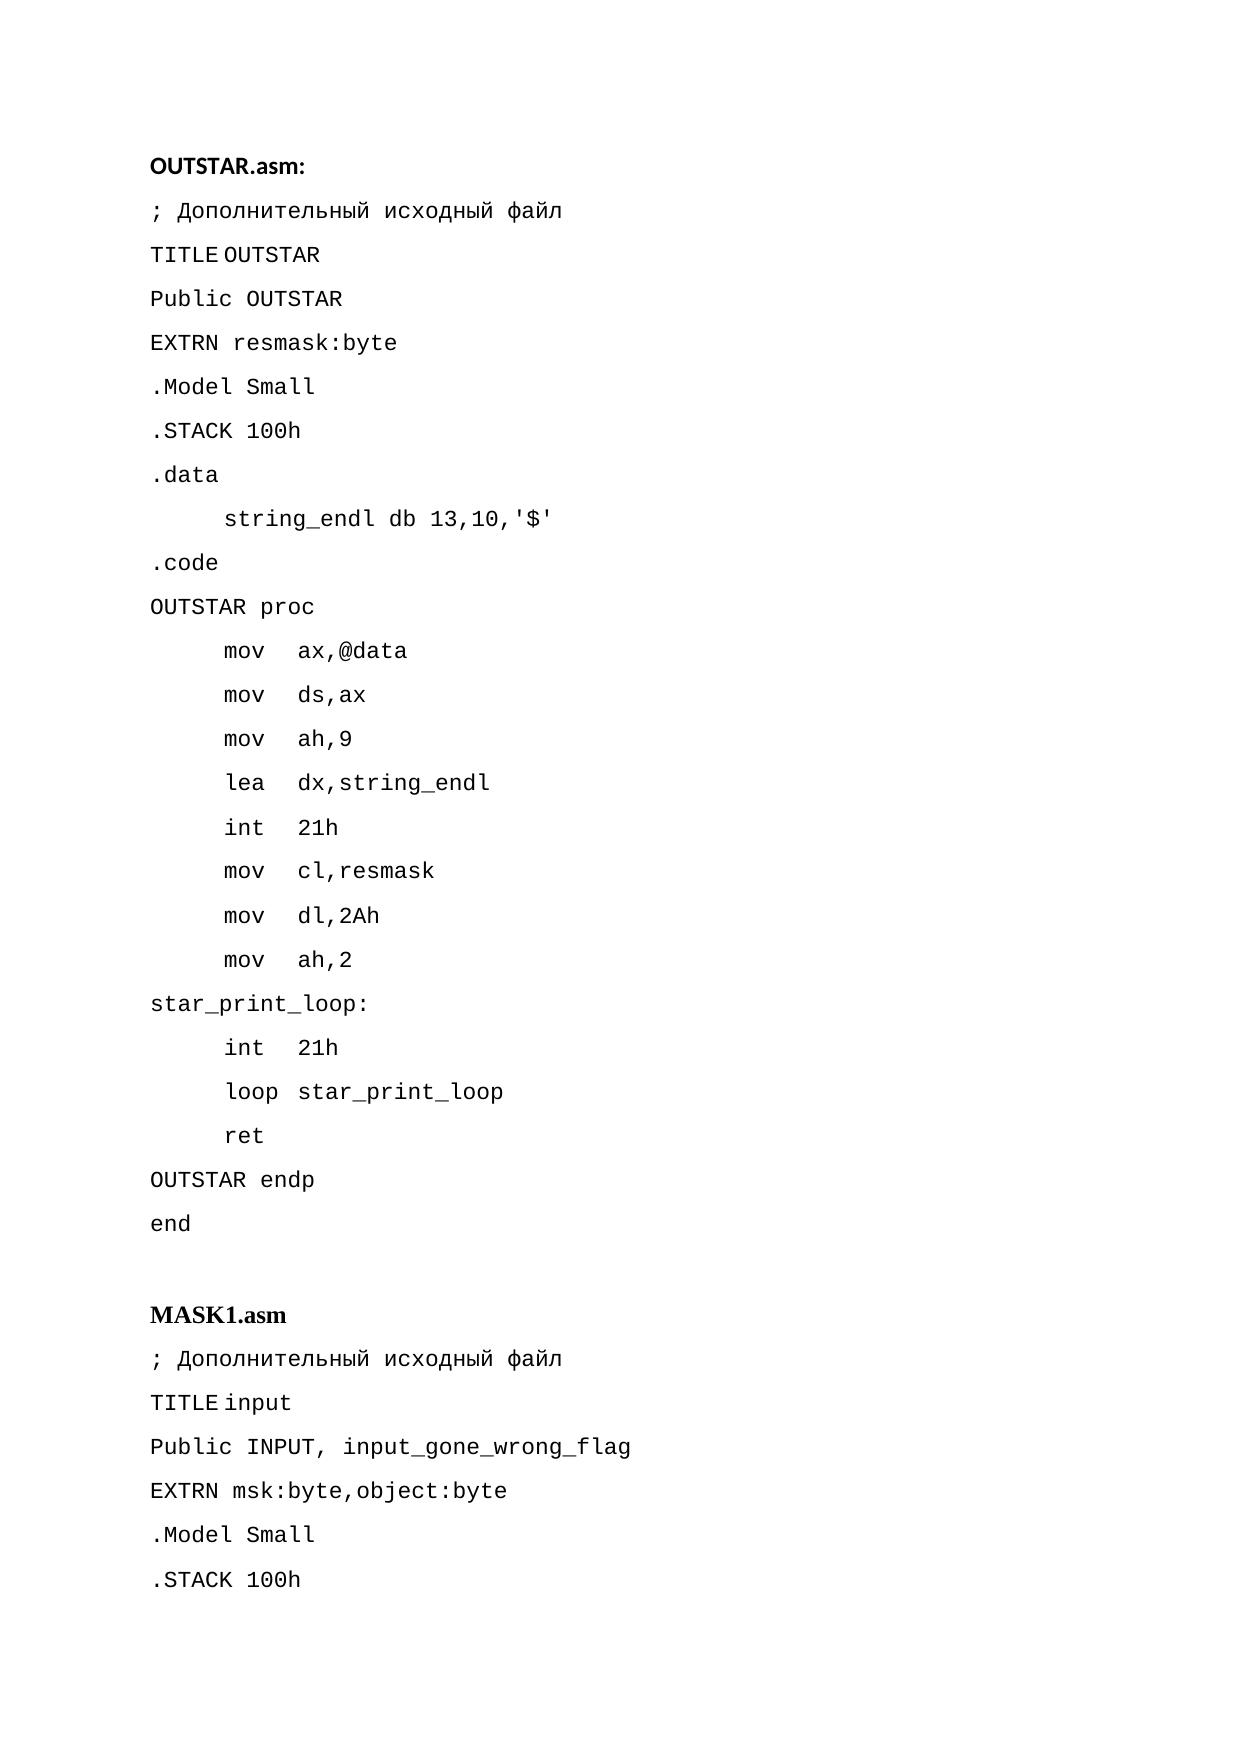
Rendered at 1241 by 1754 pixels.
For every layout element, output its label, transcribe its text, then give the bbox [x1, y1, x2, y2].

text mov ah,9 [150, 728, 1090, 754]
text .STACK 100h [150, 1568, 1090, 1594]
text .code [150, 551, 1090, 577]
text mov cl,resmask [150, 860, 1090, 886]
text TITLE input [150, 1392, 1090, 1418]
text OUTSTAR endp [150, 1168, 1090, 1194]
text ; Дополнительный исходный файл [150, 199, 1090, 225]
text mov dl,2Ah [150, 904, 1090, 930]
text .data [150, 463, 1090, 489]
text loop star_print_loop [150, 1080, 1090, 1106]
text .Model Small [150, 375, 1090, 401]
text MASK1.asm [150, 1301, 1090, 1329]
text mov ah,2 [150, 948, 1090, 974]
text ; Дополнительный исходный файл [150, 1348, 1090, 1373]
text string_endl db 13,10,'$' [150, 507, 1090, 533]
text star_print_loop: [150, 992, 1090, 1018]
text OUTSTAR proc [150, 596, 1090, 621]
text int 21h [150, 1036, 1090, 1062]
text int 21h [150, 816, 1090, 842]
text Public OUTSTAR [150, 287, 1090, 313]
text mov ds,ax [150, 684, 1090, 709]
text EXTRN resmask:byte [150, 331, 1090, 357]
text Public INPUT, input_gone_wrong_flag [150, 1436, 1090, 1462]
text OUTSTAR.asm: [150, 150, 1090, 181]
text ret [150, 1124, 1090, 1150]
text .Model Small [150, 1524, 1090, 1550]
text mov ax,@data [150, 639, 1090, 666]
text .STACK 100h [150, 419, 1090, 445]
text EXTRN msk:byte,object:byte [150, 1480, 1090, 1506]
text lea dx,string_endl [150, 772, 1090, 798]
text end [150, 1212, 1090, 1238]
text TITLE OUTSTAR [150, 243, 1090, 269]
